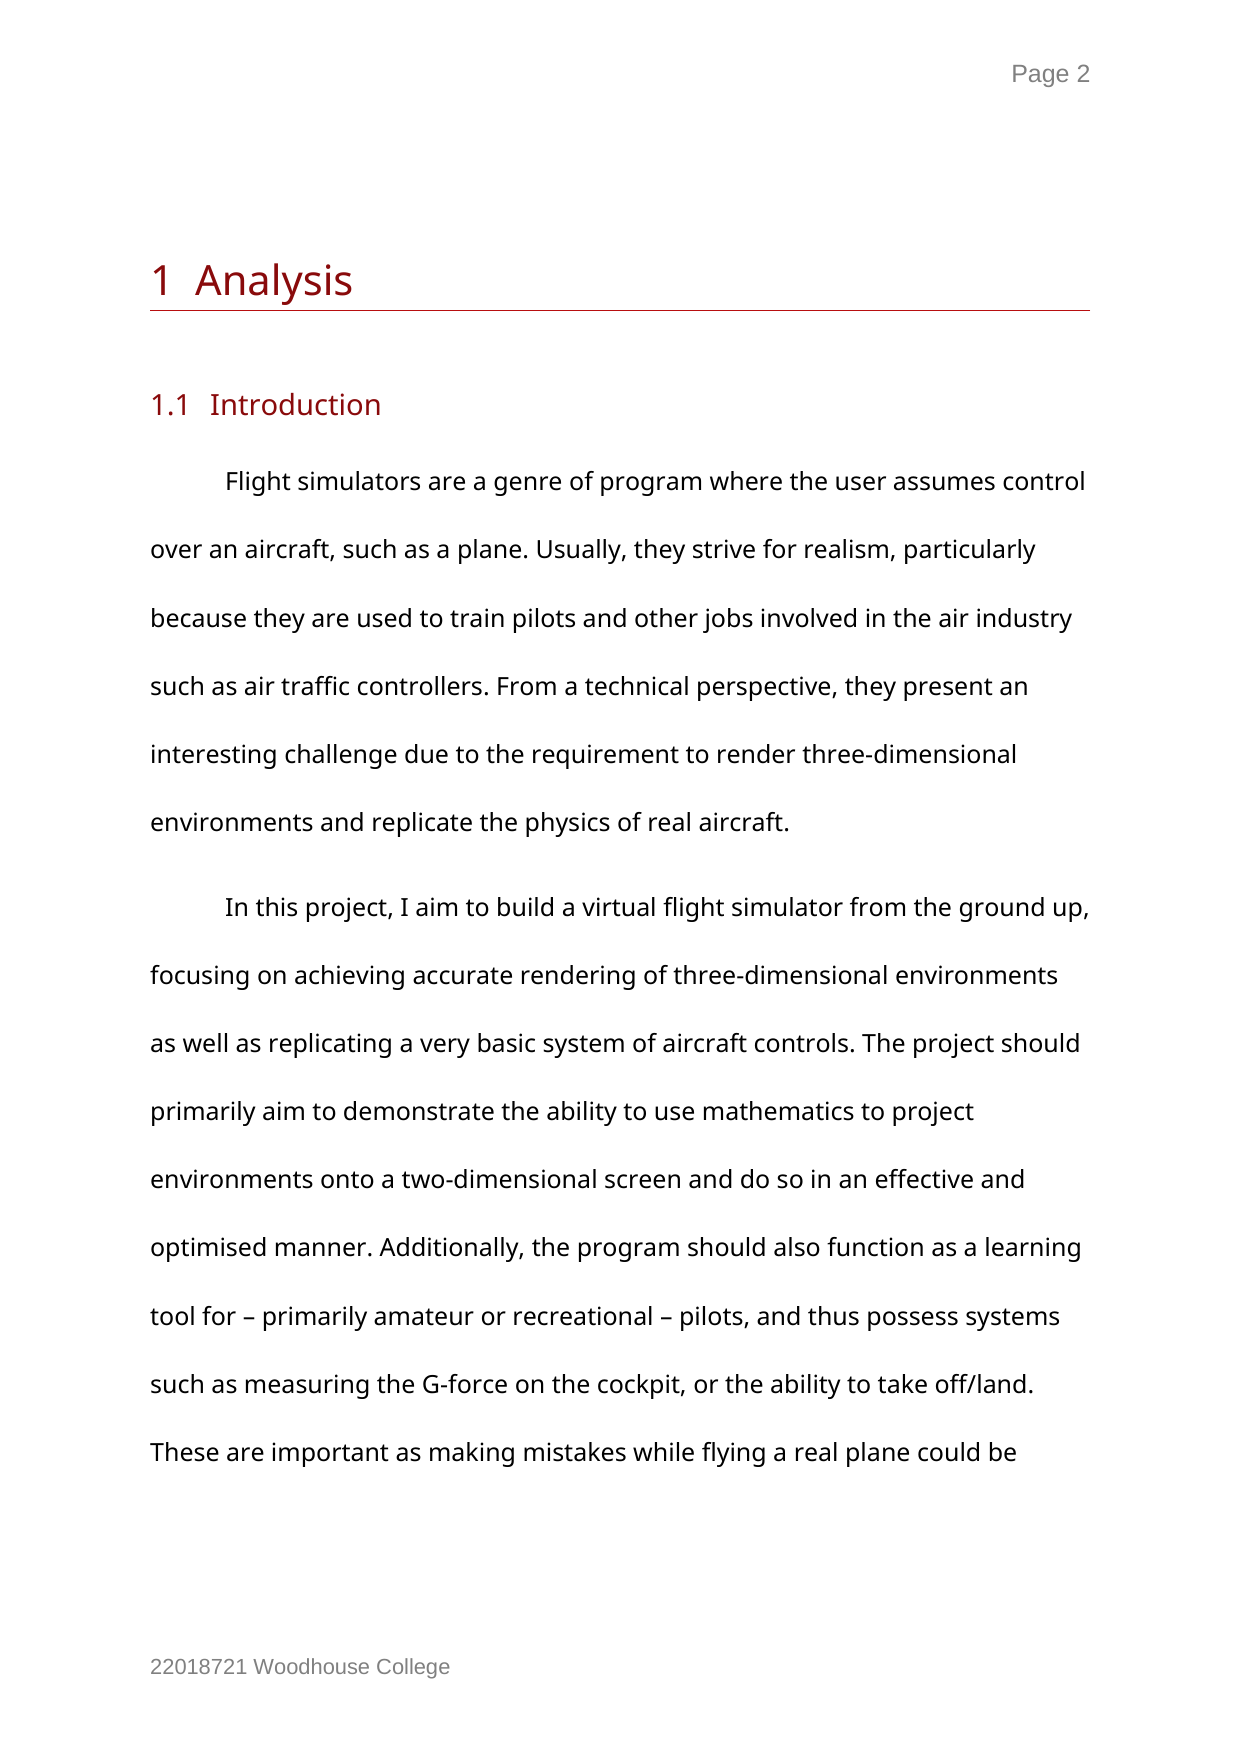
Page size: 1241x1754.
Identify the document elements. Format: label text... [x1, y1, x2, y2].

text Flight simulators are a genre of program where the user assumes control over an aircraft, such as a plane. Usually, they strive for realism, particularly because they are used to train pilots and other jobs involved in the air industry such as air traffic controllers. From a technical perspective, they present an interesting challenge due to the requirement to render three-dimensional environments and replicate the physics of real aircraft. [150, 464, 1090, 839]
subtitle Introduction [150, 384, 1090, 424]
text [150, 889, 1090, 1468]
subtitle Analysis [150, 251, 1090, 310]
